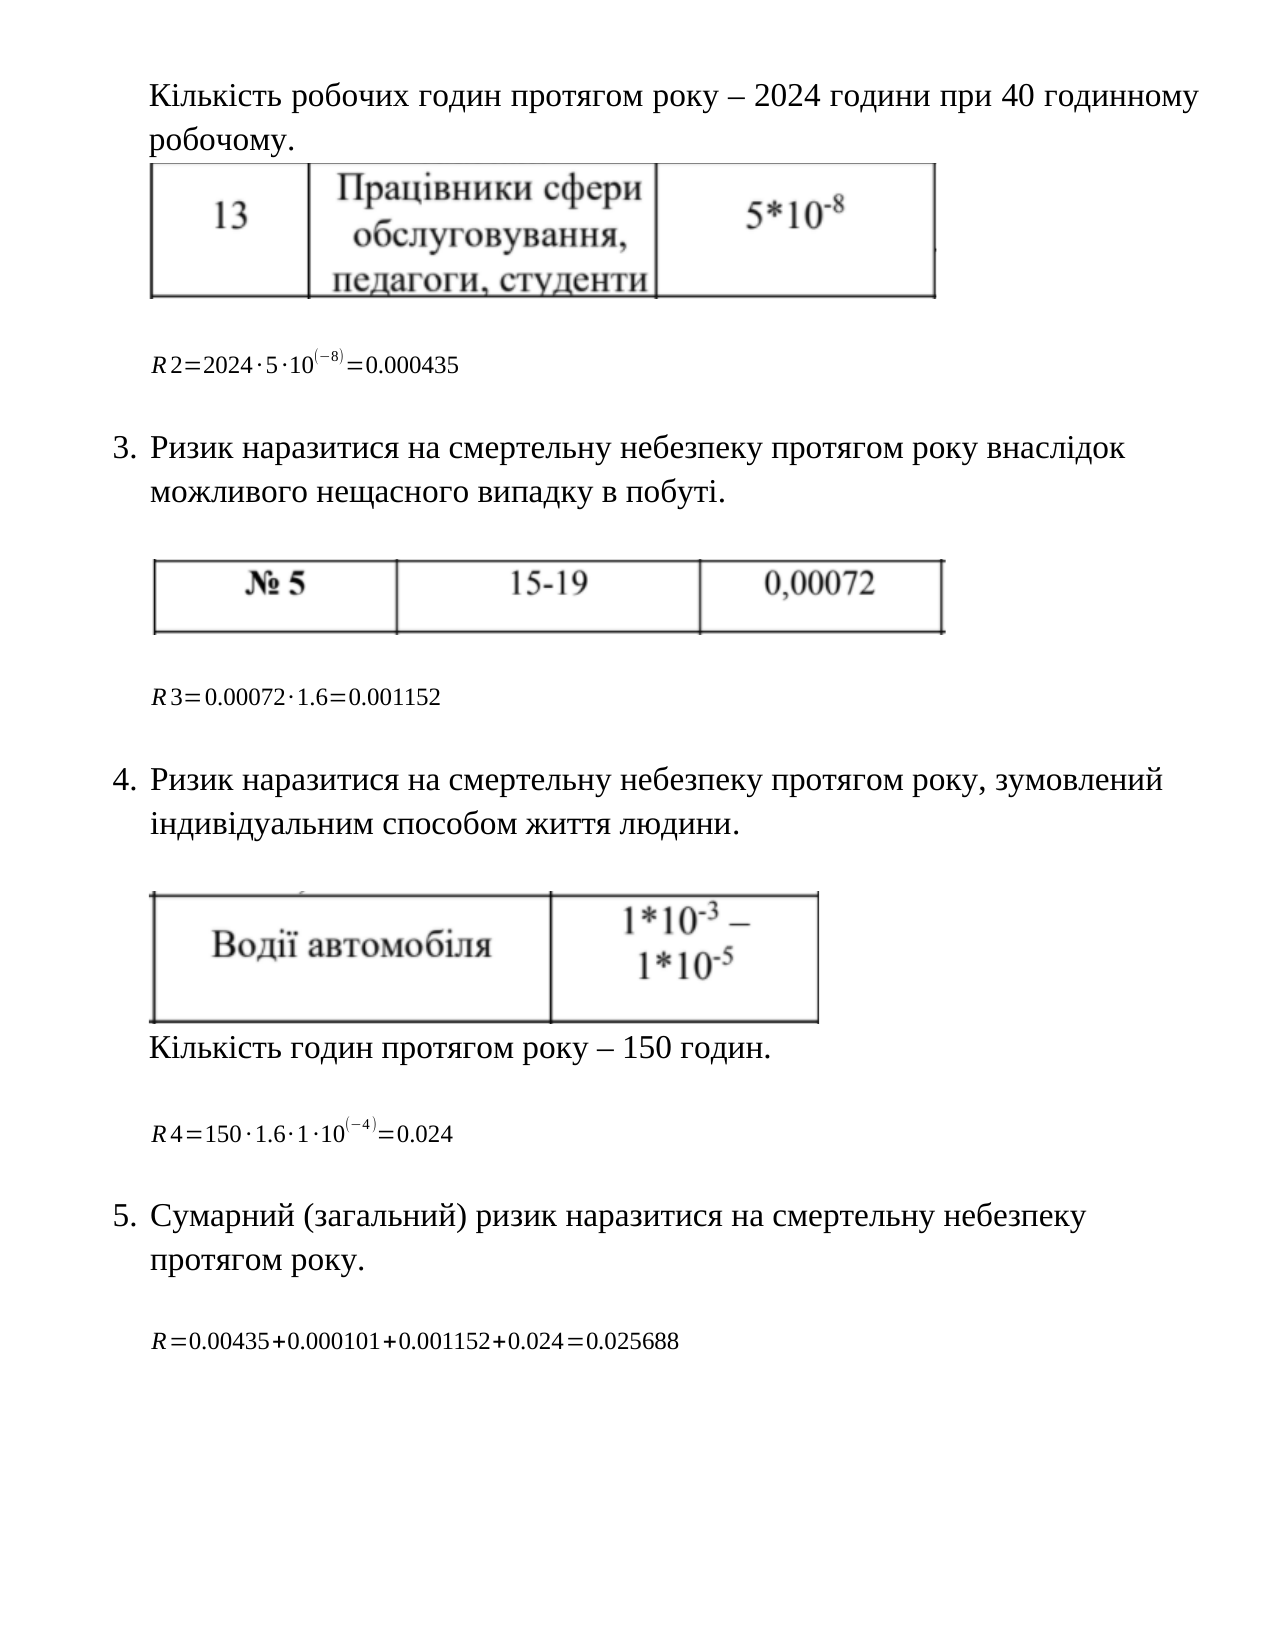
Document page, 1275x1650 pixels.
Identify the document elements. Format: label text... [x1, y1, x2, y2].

list Сумарний (загальний) ризик наразитися на смертельну небезпеку [112, 1195, 1200, 1234]
text можливого нещасного випадку в побуті. [150, 471, 1200, 509]
text індивідуальним способом життя людини. [150, 803, 1200, 842]
list Ризик наразитися на смертельну небезпеку протягом року, зумовлений [112, 759, 1200, 798]
picture [150, 559, 946, 635]
text протягом року. [150, 1239, 1200, 1278]
text Кількість годин протягом року – 150 годин. [149, 1027, 1200, 1066]
text Кількість робочих годин протягом року – 2024 години при 40 годинному робочому. [149, 75, 1200, 157]
list Ризик наразитися на смертельну небезпеку протягом року внаслідок [112, 427, 1200, 465]
picture [148, 891, 820, 1024]
picture [148, 163, 937, 299]
